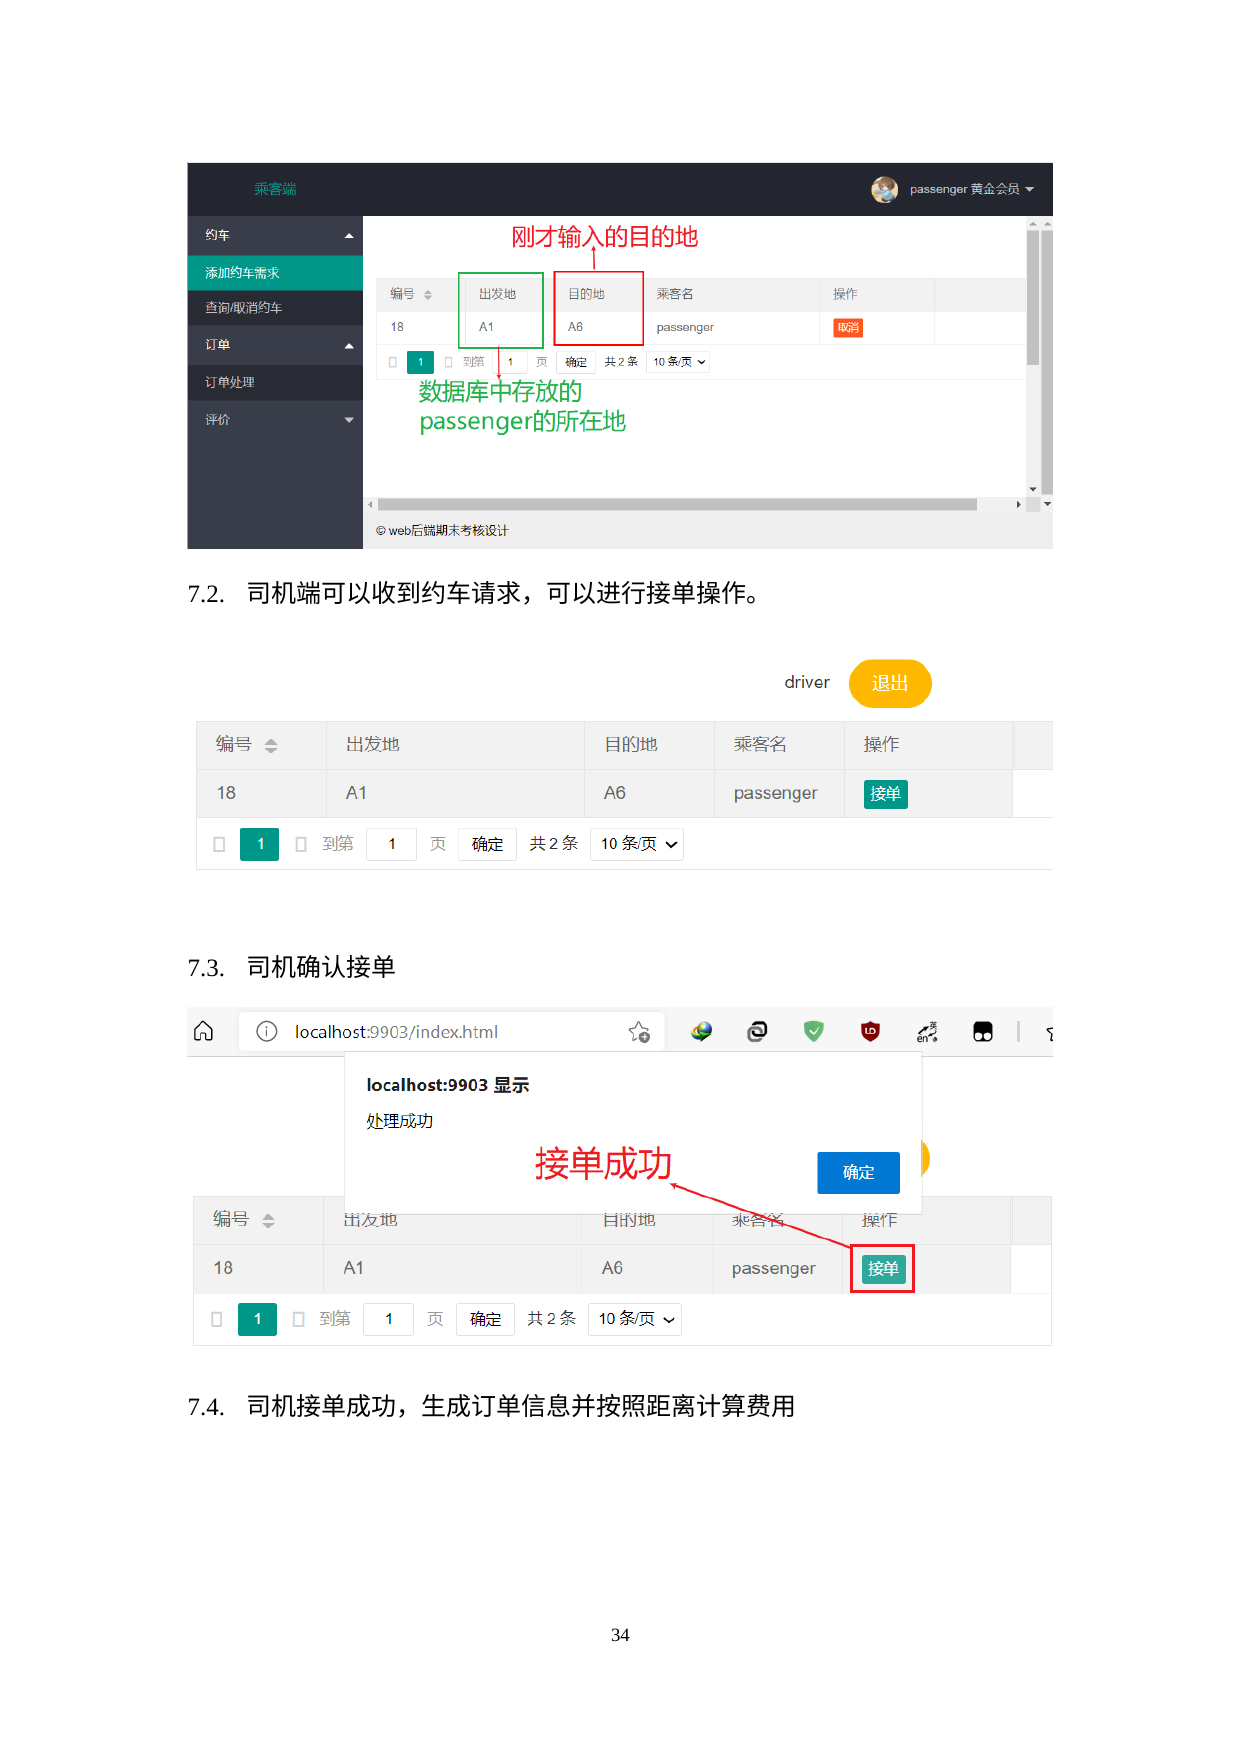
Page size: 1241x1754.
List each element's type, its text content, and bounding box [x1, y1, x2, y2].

list 司机接单成功，生成订单信息并按照距离计算费用 [187, 1372, 1053, 1437]
list 司机端可以收到约车请求，可以进行接单操作。 [187, 559, 1053, 624]
picture [187, 162, 1053, 549]
list 司机确认接单 [187, 933, 1053, 998]
picture [187, 633, 1053, 894]
picture [187, 1007, 1053, 1362]
